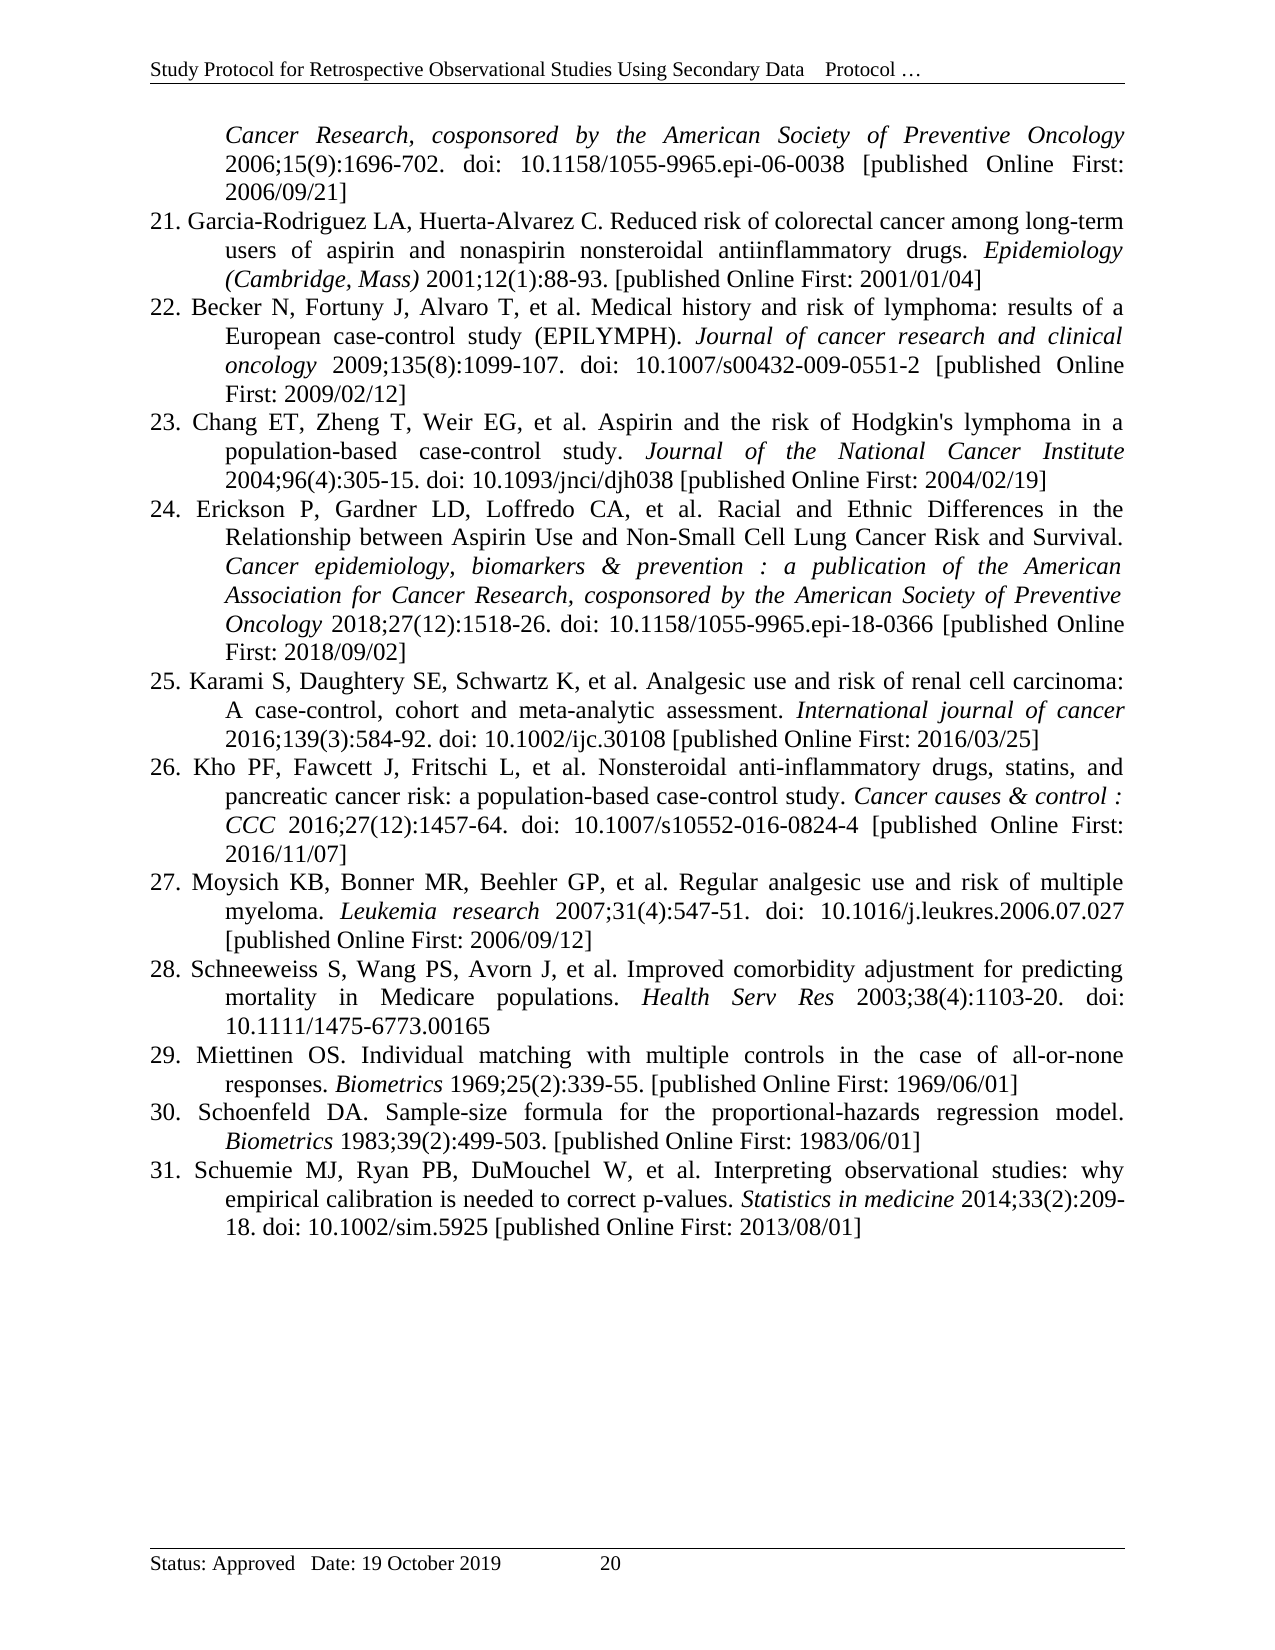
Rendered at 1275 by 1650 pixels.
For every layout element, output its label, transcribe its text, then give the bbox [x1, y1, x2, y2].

text 30. Schoenfeld DA. Sample-size formula for the proportional-hazards regression model. Biometrics 1983;39(2):499-503. [published Online First: 1983/06/01] [150, 1097, 1125, 1155]
text 28. Schneeweiss S, Wang PS, Avorn J, et al. Improved comorbidity adjustment for predicting mortality in Medicare populations. Health Serv Res 2003;38(4):1103-20. doi: 10.1111/1475-6773.00165 [150, 954, 1125, 1040]
text 23. Chang ET, Zheng T, Weir EG, et al. Aspirin and the risk of Hodgkin's lymphoma in a population-based case-control study. Journal of the National Cancer Institute 2004;96(4):305-15. doi: 10.1093/jnci/djh038 [published Online First: 2004/02/19] [150, 407, 1125, 494]
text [150, 120, 1125, 206]
text 24. Erickson P, Gardner LD, Loffredo CA, et al. Racial and Ethnic Differences in the Relationship between Aspirin Use and Non-Small Cell Lung Cancer Risk and Survival. Cancer epidemiology, biomarkers & prevention : a publication of the American Association for Cancer Research, cosponsored by the American Society of Preventive Oncology 2018;27(12):1518-26. doi: 10.1158/1055-9965.epi-18-0366 [published Online First: 2018/09/02] [150, 494, 1125, 666]
text 22. Becker N, Fortuny J, Alvaro T, et al. Medical history and risk of lymphoma: results of a European case-control study (EPILYMPH). Journal of cancer research and clinical oncology 2009;135(8):1099-107. doi: 10.1007/s00432-009-0551-2 [published Online First: 2009/02/12] [150, 292, 1125, 407]
text 26. Kho PF, Fawcett J, Fritschi L, et al. Nonsteroidal anti-inflammatory drugs, statins, and pancreatic cancer risk: a population-based case-control study. Cancer causes & control : CCC 2016;27(12):1457-64. doi: 10.1007/s10552-016-0824-4 [published Online First: 2016/11/07] [150, 752, 1125, 867]
text 21. Garcia-Rodriguez LA, Huerta-Alvarez C. Reduced risk of colorectal cancer among long-term users of aspirin and nonaspirin nonsteroidal antiinflammatory drugs. Epidemiology (Cambridge, Mass) 2001;12(1):88-93. [published Online First: 2001/01/04] [150, 206, 1125, 292]
text 25. Karami S, Daughtery SE, Schwartz K, et al. Analgesic use and risk of renal cell carcinoma: A case-control, cohort and meta-analytic assessment. International journal of cancer 2016;139(3):584-92. doi: 10.1002/ijc.30108 [published Online First: 2016/03/25] [150, 666, 1125, 752]
text 29. Miettinen OS. Individual matching with multiple controls in the case of all-or-none responses. Biometrics 1969;25(2):339-55. [published Online First: 1969/06/01] [150, 1040, 1125, 1097]
text 31. Schuemie MJ, Ryan PB, DuMouchel W, et al. Interpreting observational studies: why empirical calibration is needed to correct p-values. Statistics in medicine 2014;33(2):209-18. doi: 10.1002/sim.5925 [published Online First: 2013/08/01] [150, 1155, 1125, 1241]
text 27. Moysich KB, Bonner MR, Beehler GP, et al. Regular analgesic use and risk of multiple myeloma. Leukemia research 2007;31(4):547-51. doi: 10.1016/j.leukres.2006.07.027 [published Online First: 2006/09/12] [150, 867, 1125, 954]
